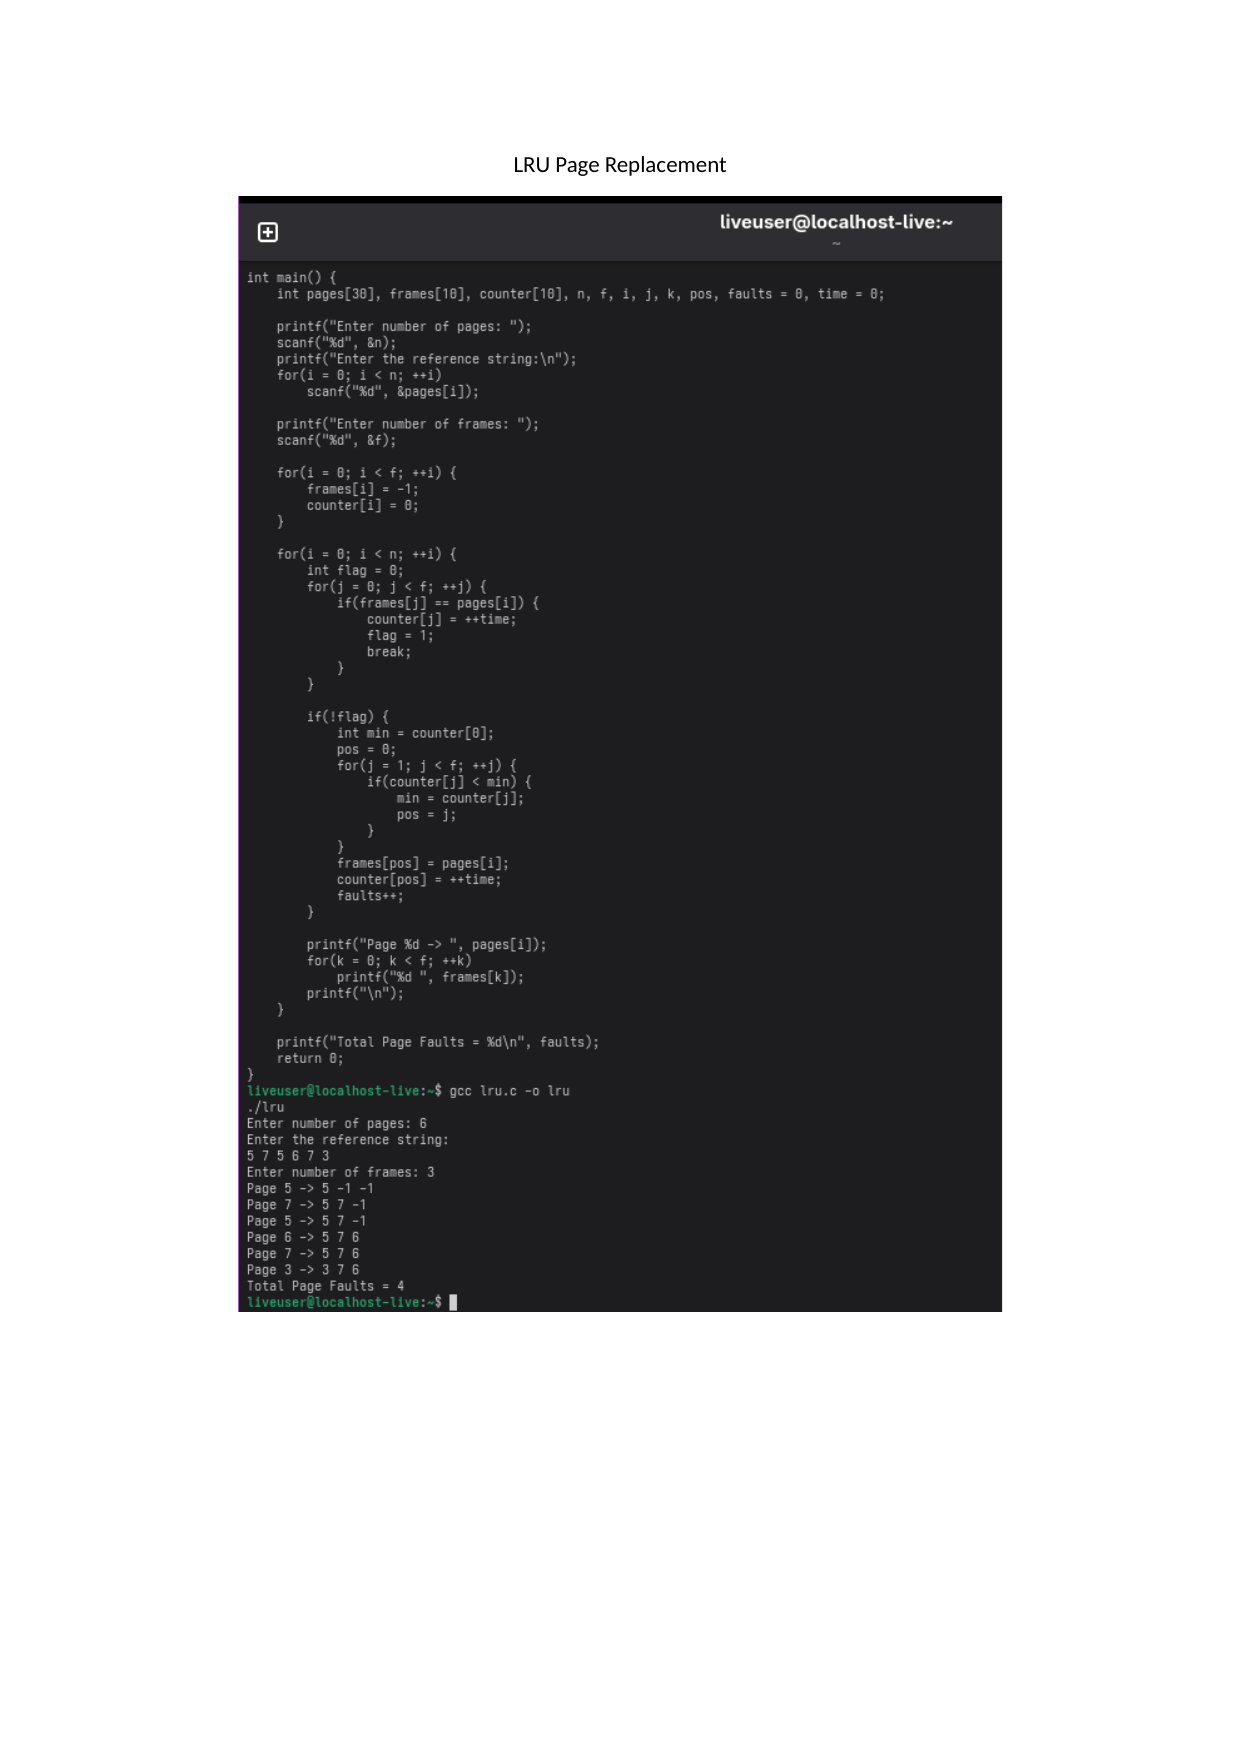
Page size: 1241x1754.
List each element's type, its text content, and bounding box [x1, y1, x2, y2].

picture [238, 196, 1003, 1312]
text LRU Page Replacement [150, 150, 1090, 178]
